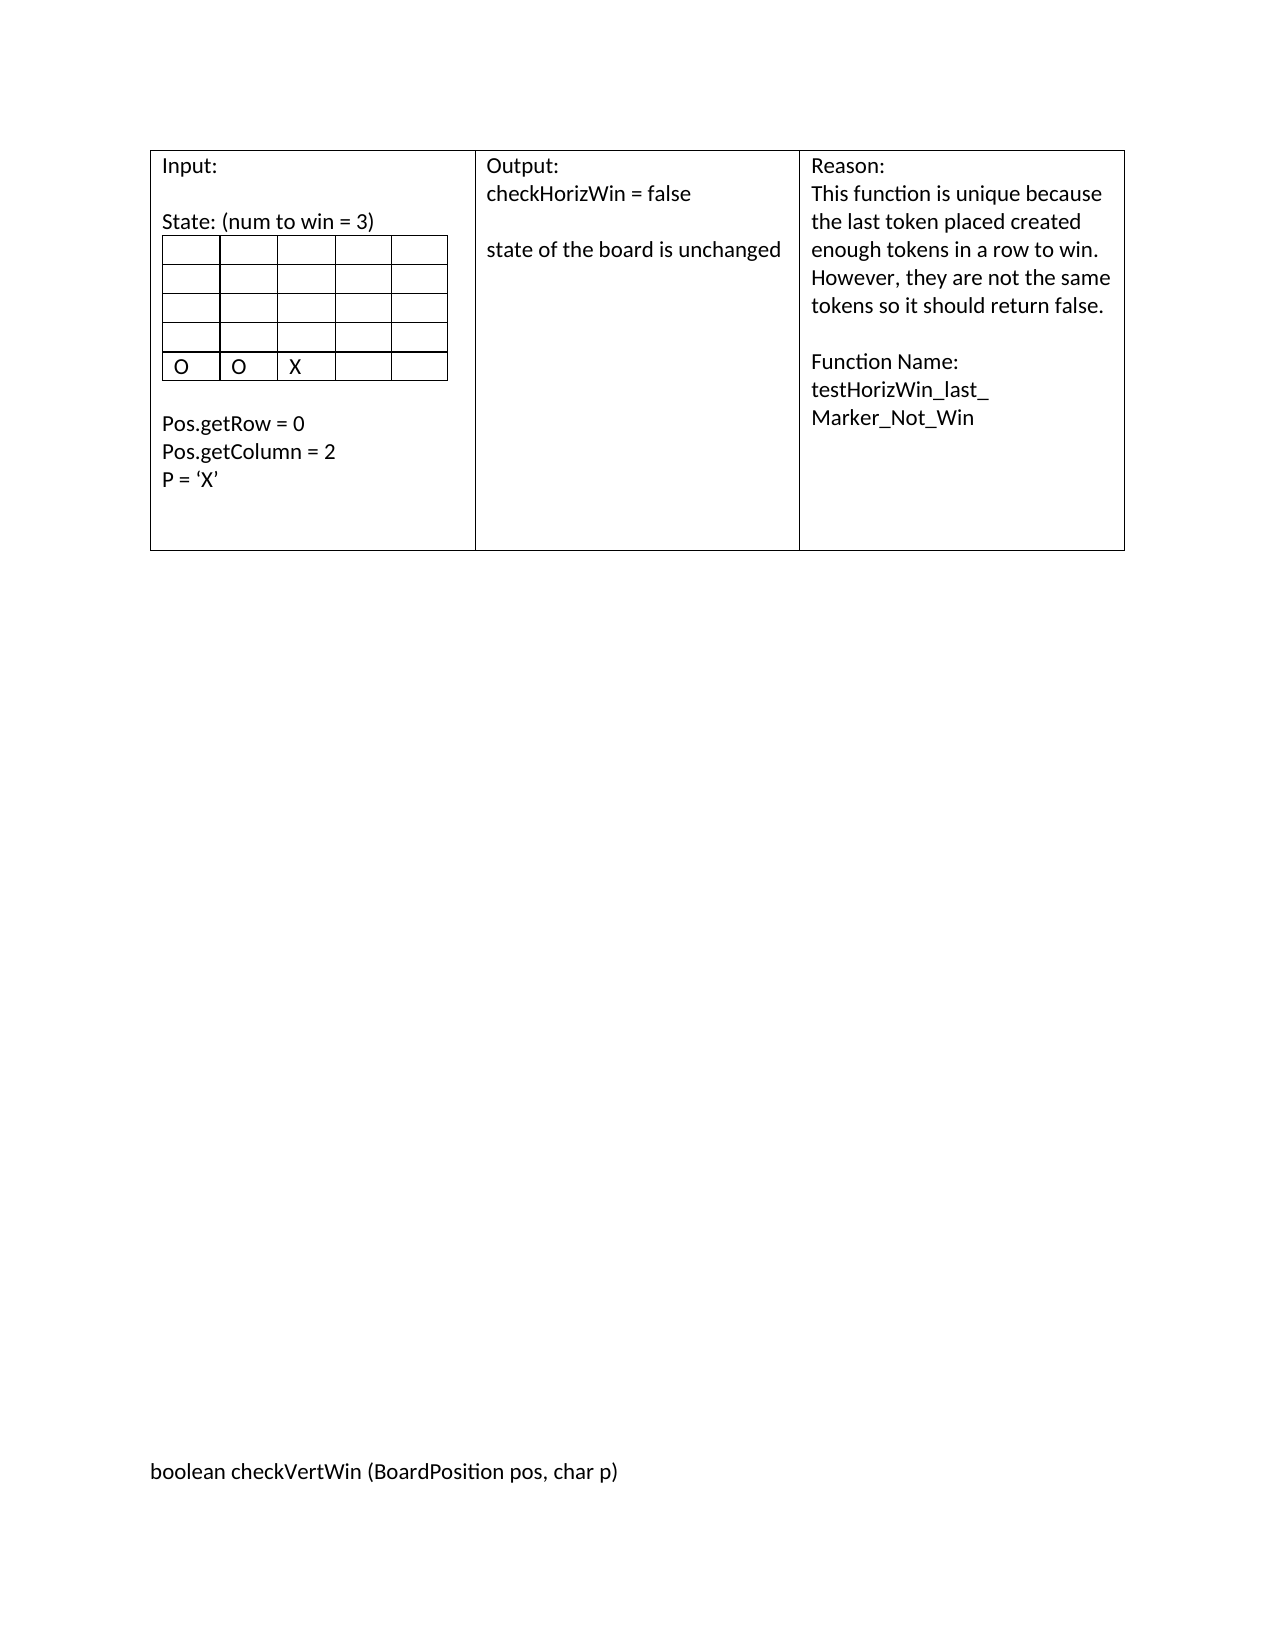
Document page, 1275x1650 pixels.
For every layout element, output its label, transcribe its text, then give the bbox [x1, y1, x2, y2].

table_header Output: checkHorizWin = false state of the board is unchanged [476, 151, 799, 549]
table_header Reason: This function is unique because the last token placed created enough tokens in a row to win. However, they are not the same tokens so it should return false. Function Name: testHorizWin_last_ Marker_Not_Win [800, 151, 1124, 549]
table_header Input: State: (num to win = 3) Pos.getRow = 0 Pos.getColumn = 2 P = ‘X’ [151, 151, 475, 549]
text boolean checkVertWin (BoardPosition pos, char p) [150, 1457, 1125, 1485]
